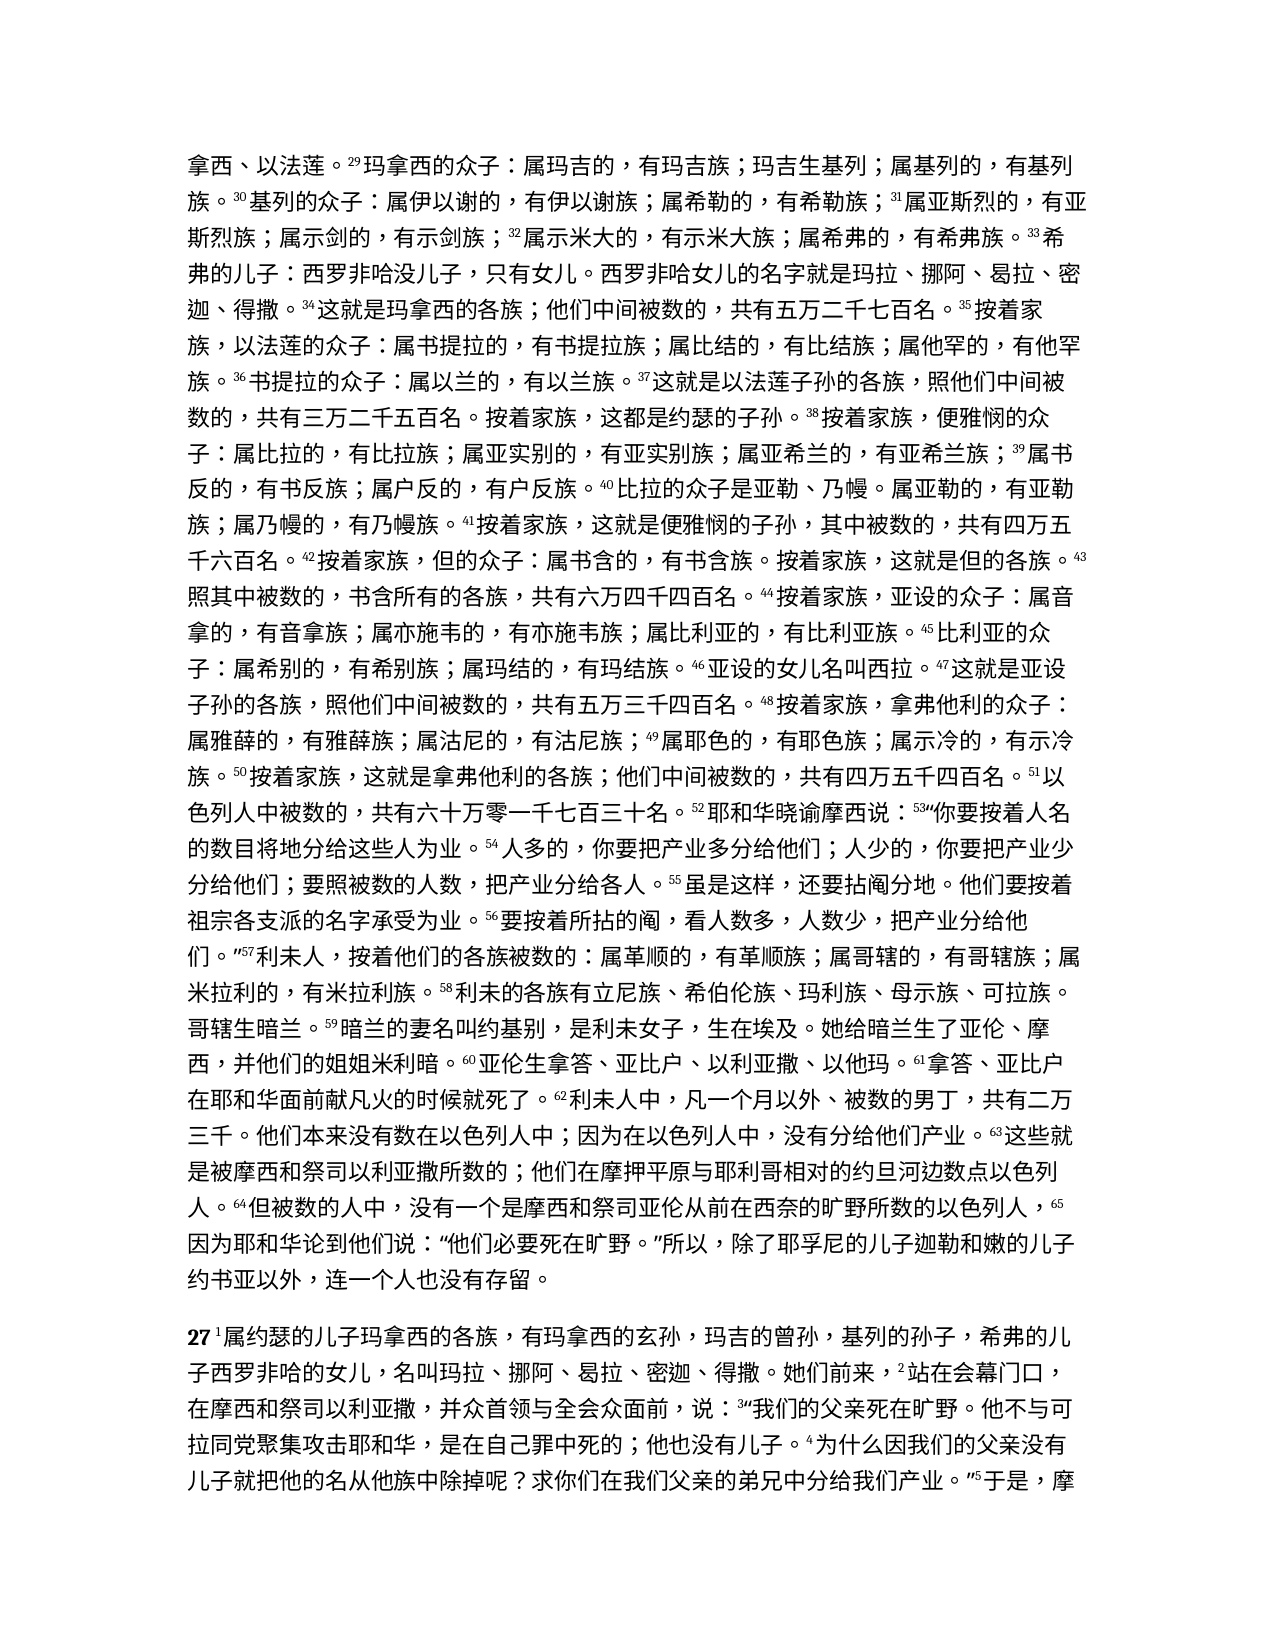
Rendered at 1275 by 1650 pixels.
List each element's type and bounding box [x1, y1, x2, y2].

text [187, 150, 1087, 1295]
text [187, 1321, 1087, 1496]
